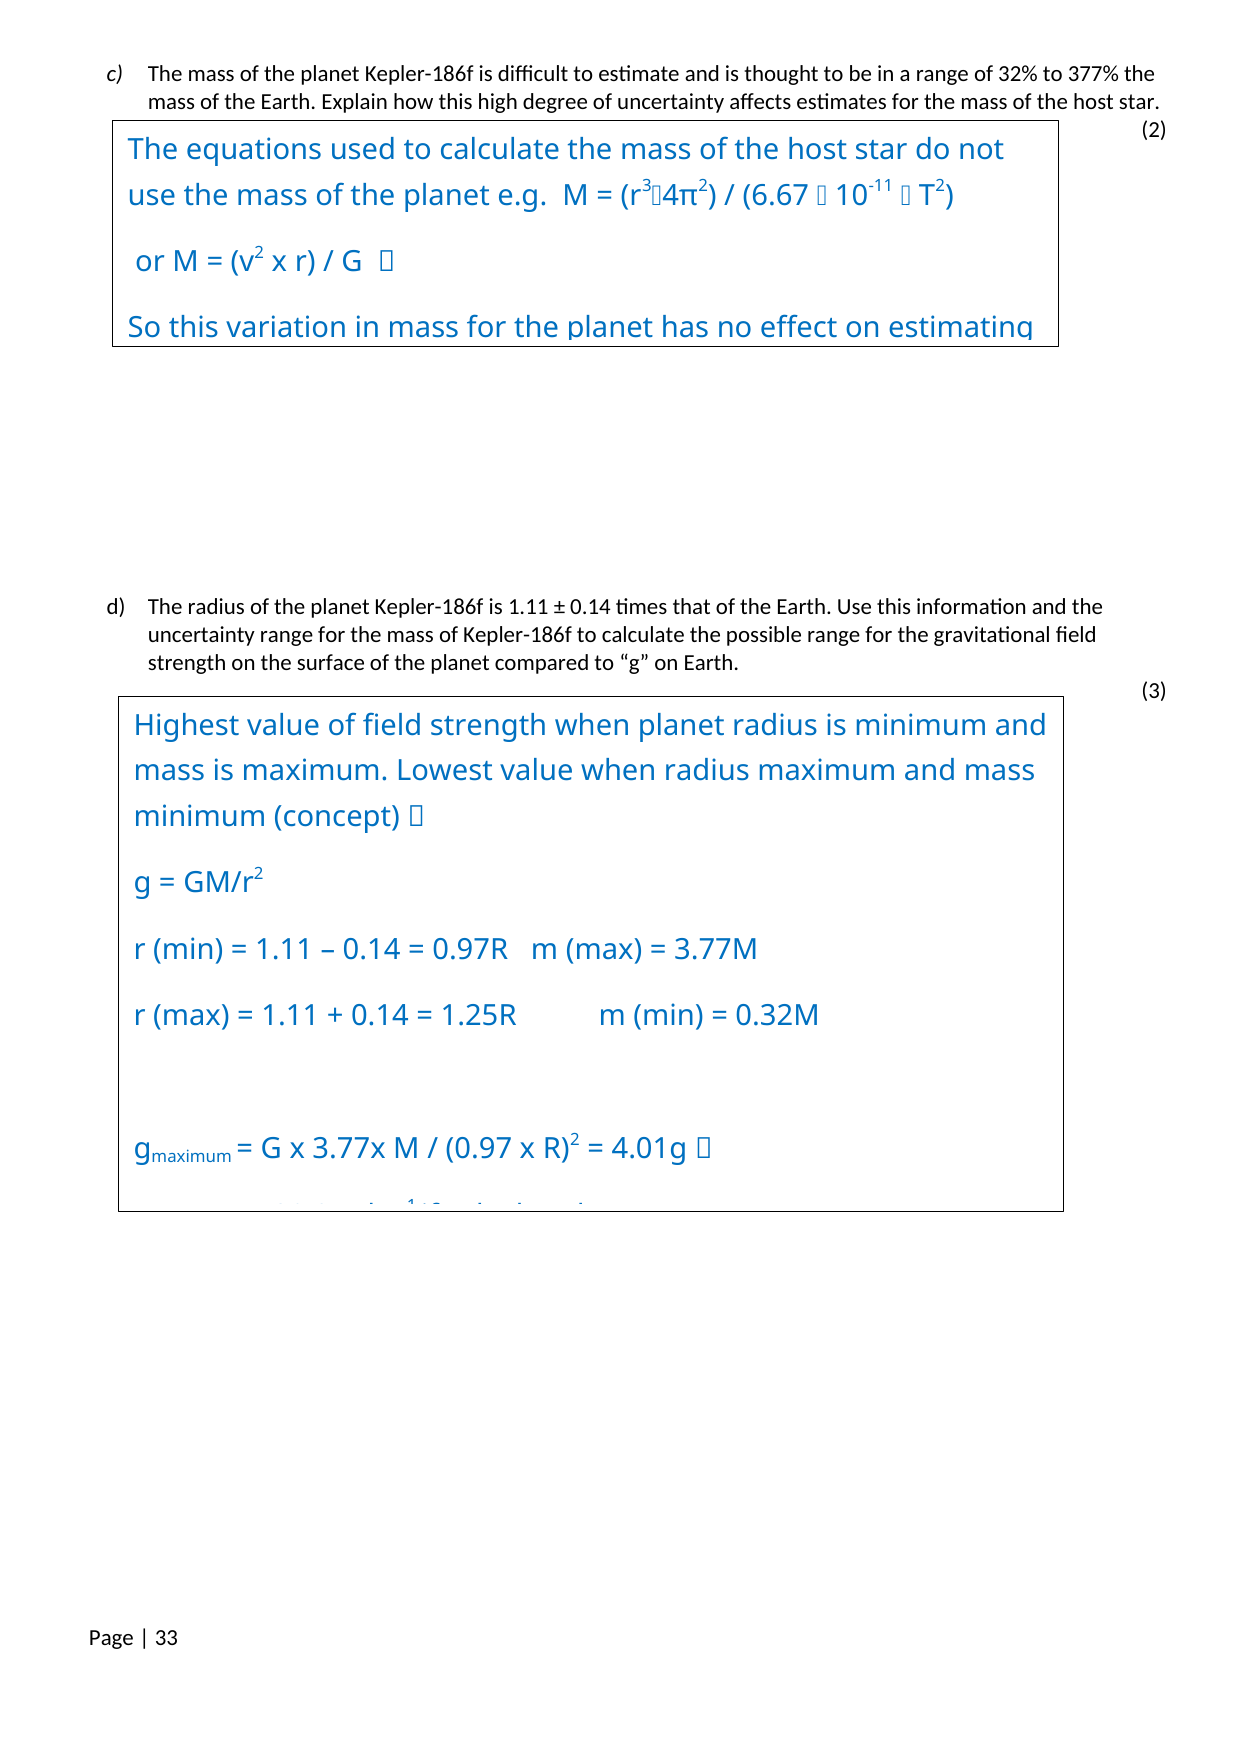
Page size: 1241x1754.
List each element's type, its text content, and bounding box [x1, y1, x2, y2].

list The mass of the planet Kepler-186f is difficult to estimate and is thought to be in a range of 32% to 377% the mass of the Earth. Explain how this high degree of uncertainty affects estimates for the mass of the host star. [106, 59, 1167, 115]
text (2) [89, 115, 1167, 143]
list The radius of the planet Kepler-186f is 1.11 ± 0.14 times that of the Earth. Use this information and the uncertainty range for the mass of Kepler-186f to calculate the possible range for the gravitational field strength on the surface of the planet compared to “g” on Earth. [106, 592, 1167, 676]
text (3) [89, 676, 1167, 704]
